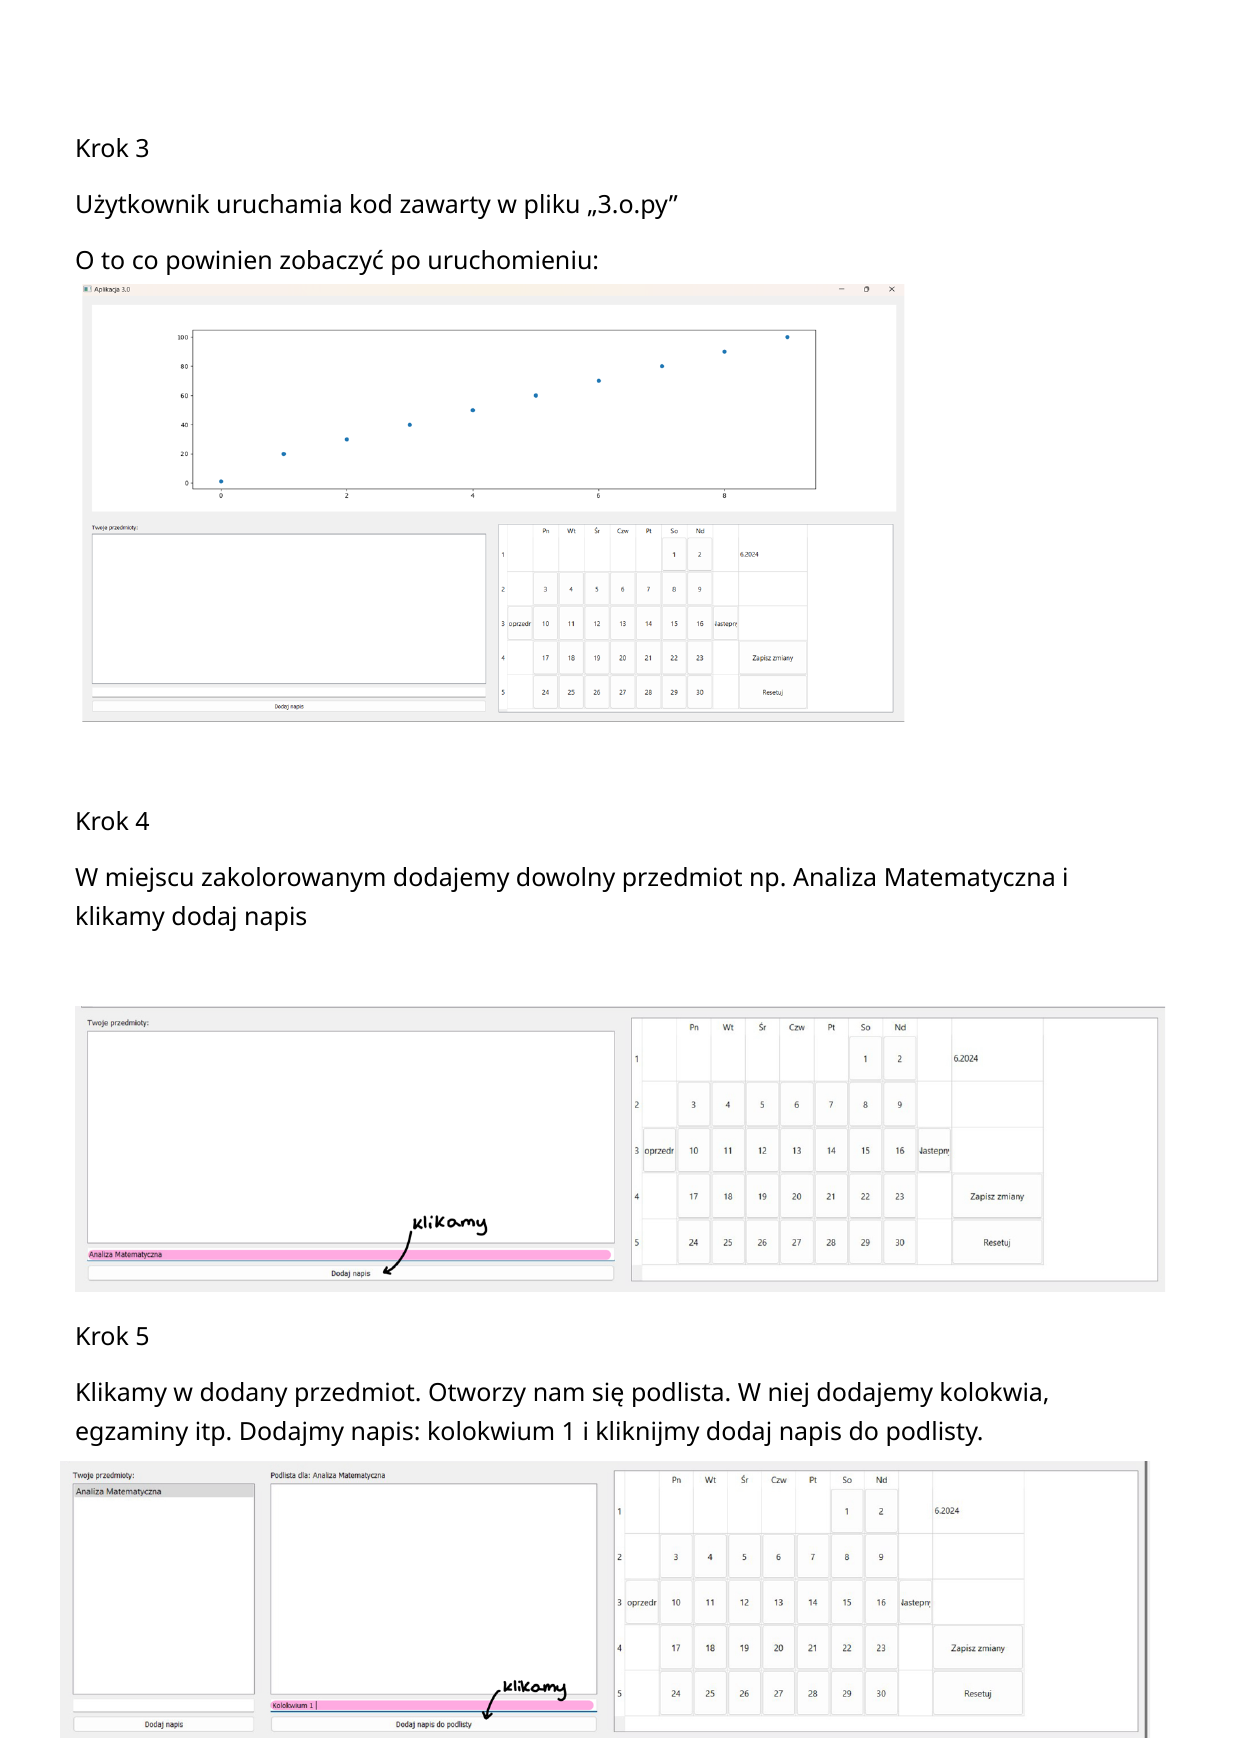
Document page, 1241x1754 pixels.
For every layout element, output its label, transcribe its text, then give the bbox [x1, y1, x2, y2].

text Krok 4 [75, 804, 1165, 838]
picture [82, 284, 905, 722]
text Krok 3 [75, 131, 1165, 165]
text O to co powinien zobaczyć po uruchomieniu: [75, 242, 1165, 277]
text Krok 5 [75, 1292, 1165, 1353]
text Użytkownik uruchamia kod zawarty w pliku „3.o.py” [75, 187, 1165, 221]
text W miejscu zakolorowanym dodajemy dowolny przedmiot np. Analiza Matematyczna i klikamy dodaj napis [75, 860, 1165, 933]
picture [60, 1461, 1151, 1738]
picture [75, 1006, 1166, 1292]
text Klikamy w dodany przedmiot. Otworzy nam się podlista. W niej dodajemy kolokwia, egzaminy itp. Dodajmy napis: kolokwium 1 i kliknijmy dodaj napis do podlisty. [75, 1374, 1165, 1448]
